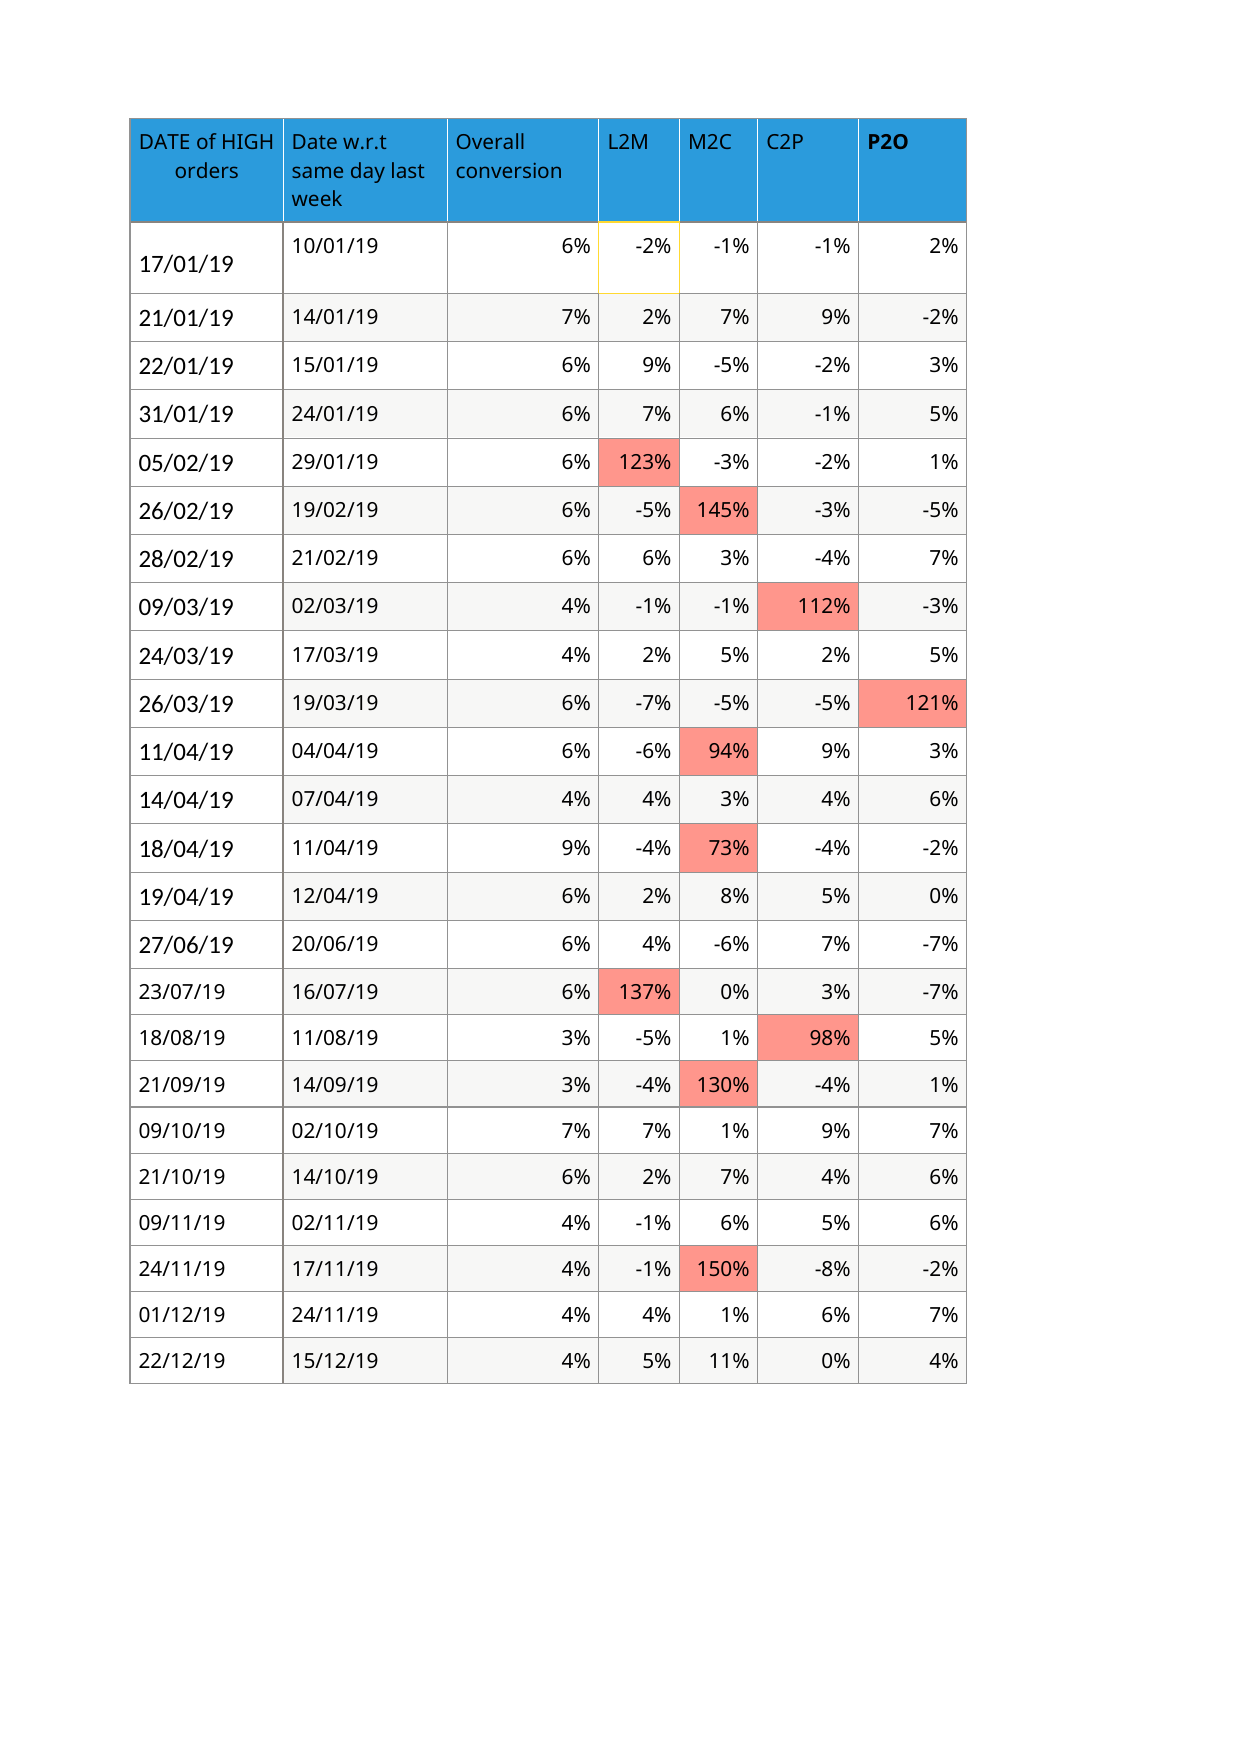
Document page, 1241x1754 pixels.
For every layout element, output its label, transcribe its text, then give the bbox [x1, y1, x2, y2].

table_cell 0% [758, 1338, 858, 1383]
table_cell 09/03/19 [131, 583, 282, 630]
table_cell 7% [680, 1154, 757, 1199]
table_cell 6% [448, 439, 598, 486]
table_cell 02/03/19 [284, 583, 447, 630]
table_cell 6% [758, 1292, 858, 1337]
table_cell 23/07/19 [131, 969, 282, 1014]
table_cell -8% [758, 1246, 858, 1291]
table_cell 130% [680, 1061, 757, 1106]
table_cell 6% [448, 223, 598, 293]
table_cell 18/04/19 [131, 824, 282, 872]
table_cell 4% [448, 1338, 598, 1383]
table_cell 9% [599, 342, 679, 389]
table_cell 11/08/19 [284, 1015, 447, 1060]
table_cell -4% [758, 1061, 858, 1106]
table_cell 5% [859, 1015, 966, 1060]
table_cell 5% [599, 1338, 679, 1383]
table_cell 6% [599, 535, 679, 582]
table_cell 2% [599, 631, 679, 679]
table_cell 6% [448, 390, 598, 437]
table_cell 3% [680, 535, 757, 582]
table_cell 2% [758, 631, 858, 679]
table_header Overall conversion [448, 119, 598, 221]
table_cell 29/01/19 [284, 439, 447, 486]
table_cell 4% [758, 1154, 858, 1199]
table_cell -7% [859, 921, 966, 968]
table_cell 6% [448, 487, 598, 534]
table_cell 6% [859, 1154, 966, 1199]
table_cell 121% [859, 680, 966, 727]
table_cell 6% [448, 873, 598, 920]
table_cell -7% [599, 680, 679, 727]
table_cell -3% [680, 439, 757, 486]
table_cell 4% [448, 583, 598, 630]
table_cell 4% [859, 1338, 966, 1383]
table_cell -6% [599, 728, 679, 775]
table_cell -5% [859, 487, 966, 534]
table_cell 26/02/19 [131, 487, 282, 534]
table_cell 1% [680, 1015, 757, 1060]
table_cell -5% [599, 1015, 679, 1060]
table_cell -1% [758, 223, 858, 293]
table_cell 98% [758, 1015, 858, 1060]
table_cell -2% [859, 294, 966, 341]
table_cell 4% [448, 1292, 598, 1337]
table_header Date w.r.t same day last week [284, 119, 447, 221]
table_cell -1% [599, 1246, 679, 1291]
table_cell 07/04/19 [284, 776, 447, 823]
table_cell 28/02/19 [131, 535, 282, 582]
table_cell 7% [599, 390, 679, 437]
table_cell 6% [448, 728, 598, 775]
table_cell 22/12/19 [131, 1338, 282, 1383]
table_cell -5% [758, 680, 858, 727]
table_cell 24/03/19 [131, 631, 282, 679]
table_cell -1% [599, 1200, 679, 1245]
table_header P2O [859, 119, 966, 221]
table_cell -1% [758, 390, 858, 437]
table_cell 17/11/19 [284, 1246, 447, 1291]
table_cell 21/01/19 [131, 294, 282, 341]
table_cell 5% [859, 631, 966, 679]
table_cell 123% [599, 439, 679, 486]
table_cell 19/03/19 [284, 680, 447, 727]
table_cell 04/04/19 [284, 728, 447, 775]
table_cell 21/02/19 [284, 535, 447, 582]
table_cell 4% [599, 776, 679, 823]
table_cell -2% [758, 342, 858, 389]
table_cell 11/04/19 [131, 728, 282, 775]
table_cell 6% [448, 680, 598, 727]
table_cell 7% [599, 1108, 679, 1153]
table_cell 7% [859, 1292, 966, 1337]
table_cell 19/02/19 [284, 487, 447, 534]
table_header L2M [599, 119, 679, 221]
table_cell 20/06/19 [284, 921, 447, 968]
table_cell 15/12/19 [284, 1338, 447, 1383]
table_cell 22/01/19 [131, 342, 282, 389]
table_cell 6% [448, 969, 598, 1014]
table_cell 16/07/19 [284, 969, 447, 1014]
table_cell 12/04/19 [284, 873, 447, 920]
table_cell 5% [758, 873, 858, 920]
table_cell 21/09/19 [131, 1061, 282, 1106]
table_cell 8% [680, 873, 757, 920]
table_cell 26/03/19 [131, 680, 282, 727]
table_cell 4% [448, 1200, 598, 1245]
table_cell 3% [758, 969, 858, 1014]
table_cell 6% [448, 535, 598, 582]
table_cell 05/02/19 [131, 439, 282, 486]
table_cell -4% [758, 535, 858, 582]
table_cell -6% [680, 921, 757, 968]
table_cell -3% [758, 487, 858, 534]
table_cell -5% [680, 342, 757, 389]
table_cell 112% [758, 583, 858, 630]
table_cell 7% [448, 294, 598, 341]
table_cell 3% [859, 342, 966, 389]
table_cell 15/01/19 [284, 342, 447, 389]
table_cell 5% [859, 390, 966, 437]
table_cell 1% [680, 1292, 757, 1337]
table_cell 5% [758, 1200, 858, 1245]
table_cell 6% [859, 776, 966, 823]
table_cell 2% [859, 223, 966, 293]
table_cell -2% [758, 439, 858, 486]
table_cell 1% [680, 1108, 757, 1153]
table_cell 01/12/19 [131, 1292, 282, 1337]
table_cell 3% [448, 1015, 598, 1060]
table_cell -1% [680, 223, 757, 293]
table_cell 9% [448, 824, 598, 872]
table_cell 1% [859, 439, 966, 486]
table_cell -2% [859, 824, 966, 872]
table_cell 2% [599, 1154, 679, 1199]
table_cell 10/01/19 [284, 223, 447, 293]
table_cell 09/10/19 [131, 1108, 282, 1153]
table_cell -3% [859, 583, 966, 630]
table_cell 2% [599, 873, 679, 920]
table_cell 6% [859, 1200, 966, 1245]
table_cell 7% [448, 1108, 598, 1153]
table_cell 11% [680, 1338, 757, 1383]
table_cell -1% [680, 583, 757, 630]
table_cell 145% [680, 487, 757, 534]
table_cell 18/08/19 [131, 1015, 282, 1060]
table_cell 1% [859, 1061, 966, 1106]
table_cell 0% [680, 969, 757, 1014]
table_cell -5% [599, 487, 679, 534]
table_cell 24/11/19 [284, 1292, 447, 1337]
table_cell 14/04/19 [131, 776, 282, 823]
table_cell 6% [680, 390, 757, 437]
table_cell 3% [680, 776, 757, 823]
table_cell 4% [448, 1246, 598, 1291]
table_header DATE of HIGH orders [131, 119, 283, 221]
table_cell 4% [599, 921, 679, 968]
table_cell 31/01/19 [131, 390, 282, 437]
table_cell 4% [599, 1292, 679, 1337]
table_cell 7% [859, 535, 966, 582]
table_cell 14/01/19 [284, 294, 447, 341]
table_cell 6% [448, 921, 598, 968]
table_cell -2% [599, 223, 679, 293]
table_cell -7% [859, 969, 966, 1014]
table_cell 4% [448, 776, 598, 823]
table_cell 3% [859, 728, 966, 775]
table_cell 6% [680, 1200, 757, 1245]
table_cell -4% [599, 824, 679, 872]
table_cell 4% [448, 631, 598, 679]
table_cell 73% [680, 824, 757, 872]
table_cell 02/11/19 [284, 1200, 447, 1245]
table_cell 3% [448, 1061, 598, 1106]
table_cell 02/10/19 [284, 1108, 447, 1153]
table_cell 14/09/19 [284, 1061, 447, 1106]
table_cell 24/01/19 [284, 390, 447, 437]
table_cell 9% [758, 294, 858, 341]
table_cell 4% [758, 776, 858, 823]
table_cell -5% [680, 680, 757, 727]
table_cell 7% [758, 921, 858, 968]
table_cell 6% [448, 1154, 598, 1199]
table_cell 150% [680, 1246, 757, 1291]
table_cell 19/04/19 [131, 873, 282, 920]
table_cell -4% [599, 1061, 679, 1106]
table_cell 2% [599, 294, 679, 341]
table_cell 7% [859, 1108, 966, 1153]
table_cell 21/10/19 [131, 1154, 282, 1199]
table_cell 0% [859, 873, 966, 920]
table_cell 5% [680, 631, 757, 679]
table_cell 14/10/19 [284, 1154, 447, 1199]
table_cell 27/06/19 [131, 921, 282, 968]
table_cell 6% [448, 342, 598, 389]
table_cell -4% [758, 824, 858, 872]
table_cell 137% [599, 969, 679, 1014]
table_header C2P [758, 119, 858, 221]
table_cell -2% [859, 1246, 966, 1291]
table_cell 11/04/19 [284, 824, 447, 872]
table_cell 17/01/19 [131, 223, 282, 293]
table_cell 94% [680, 728, 757, 775]
table_cell 7% [680, 294, 757, 341]
table_cell 24/11/19 [131, 1246, 282, 1291]
table_cell 09/11/19 [131, 1200, 282, 1245]
table_cell 9% [758, 1108, 858, 1153]
table_cell 9% [758, 728, 858, 775]
table_header M2C [680, 119, 757, 221]
table_cell -1% [599, 583, 679, 630]
table_cell 17/03/19 [284, 631, 447, 679]
